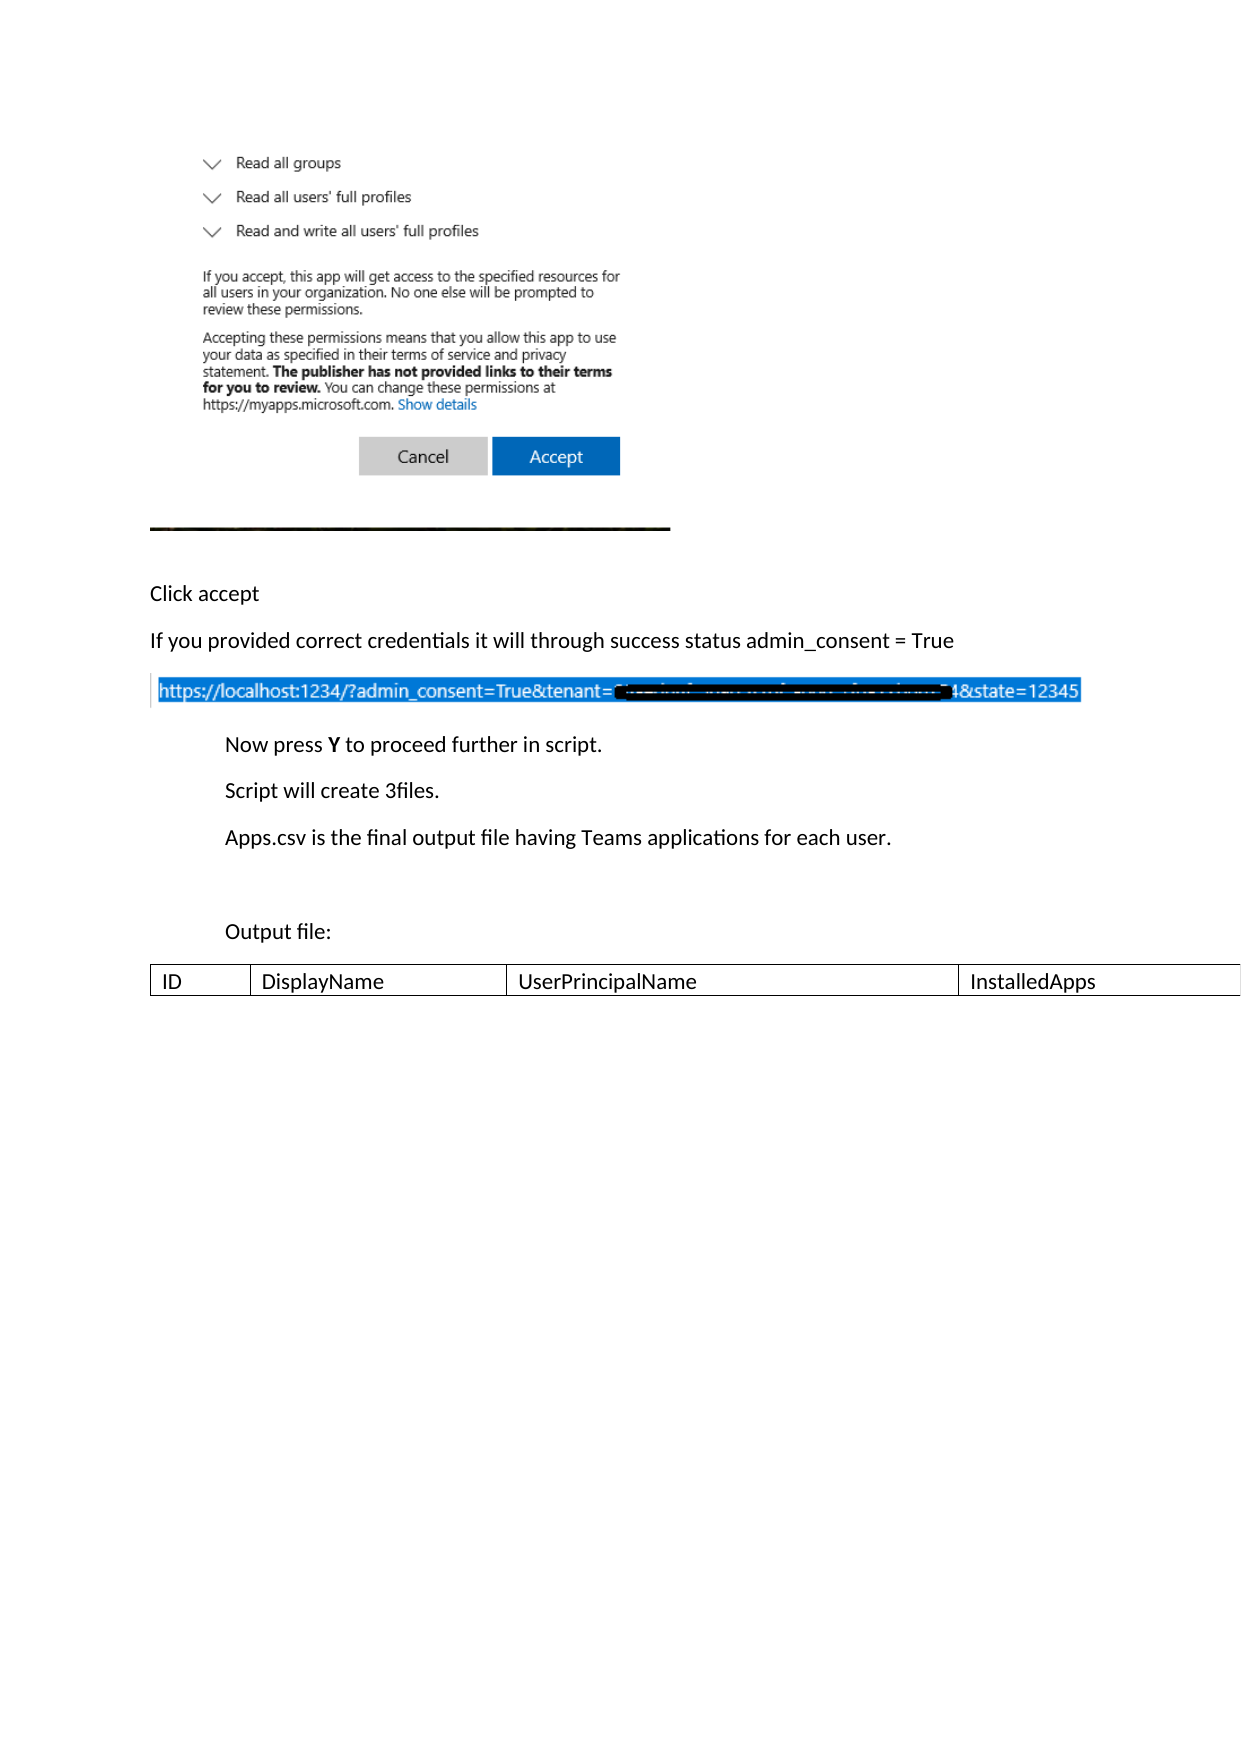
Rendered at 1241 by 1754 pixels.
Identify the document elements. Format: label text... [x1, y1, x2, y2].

table_header DisplayName [251, 965, 506, 995]
text If you provided correct credentials it will through success status admin_consent = True [150, 626, 1090, 654]
text Output file: [225, 917, 1090, 945]
text Apps.csv is the final output file having Teams applications for each user. [225, 823, 1090, 851]
picture [150, 673, 1090, 711]
table_header UserPrincipalName [507, 965, 958, 995]
text Now press Y to proceed further in script. [225, 730, 1090, 758]
text Click accept [150, 579, 1090, 608]
table_header InstalledApps [959, 965, 1240, 995]
text Script will create 3files. [225, 777, 1090, 804]
picture [150, 150, 671, 531]
table_header ID [151, 965, 250, 995]
